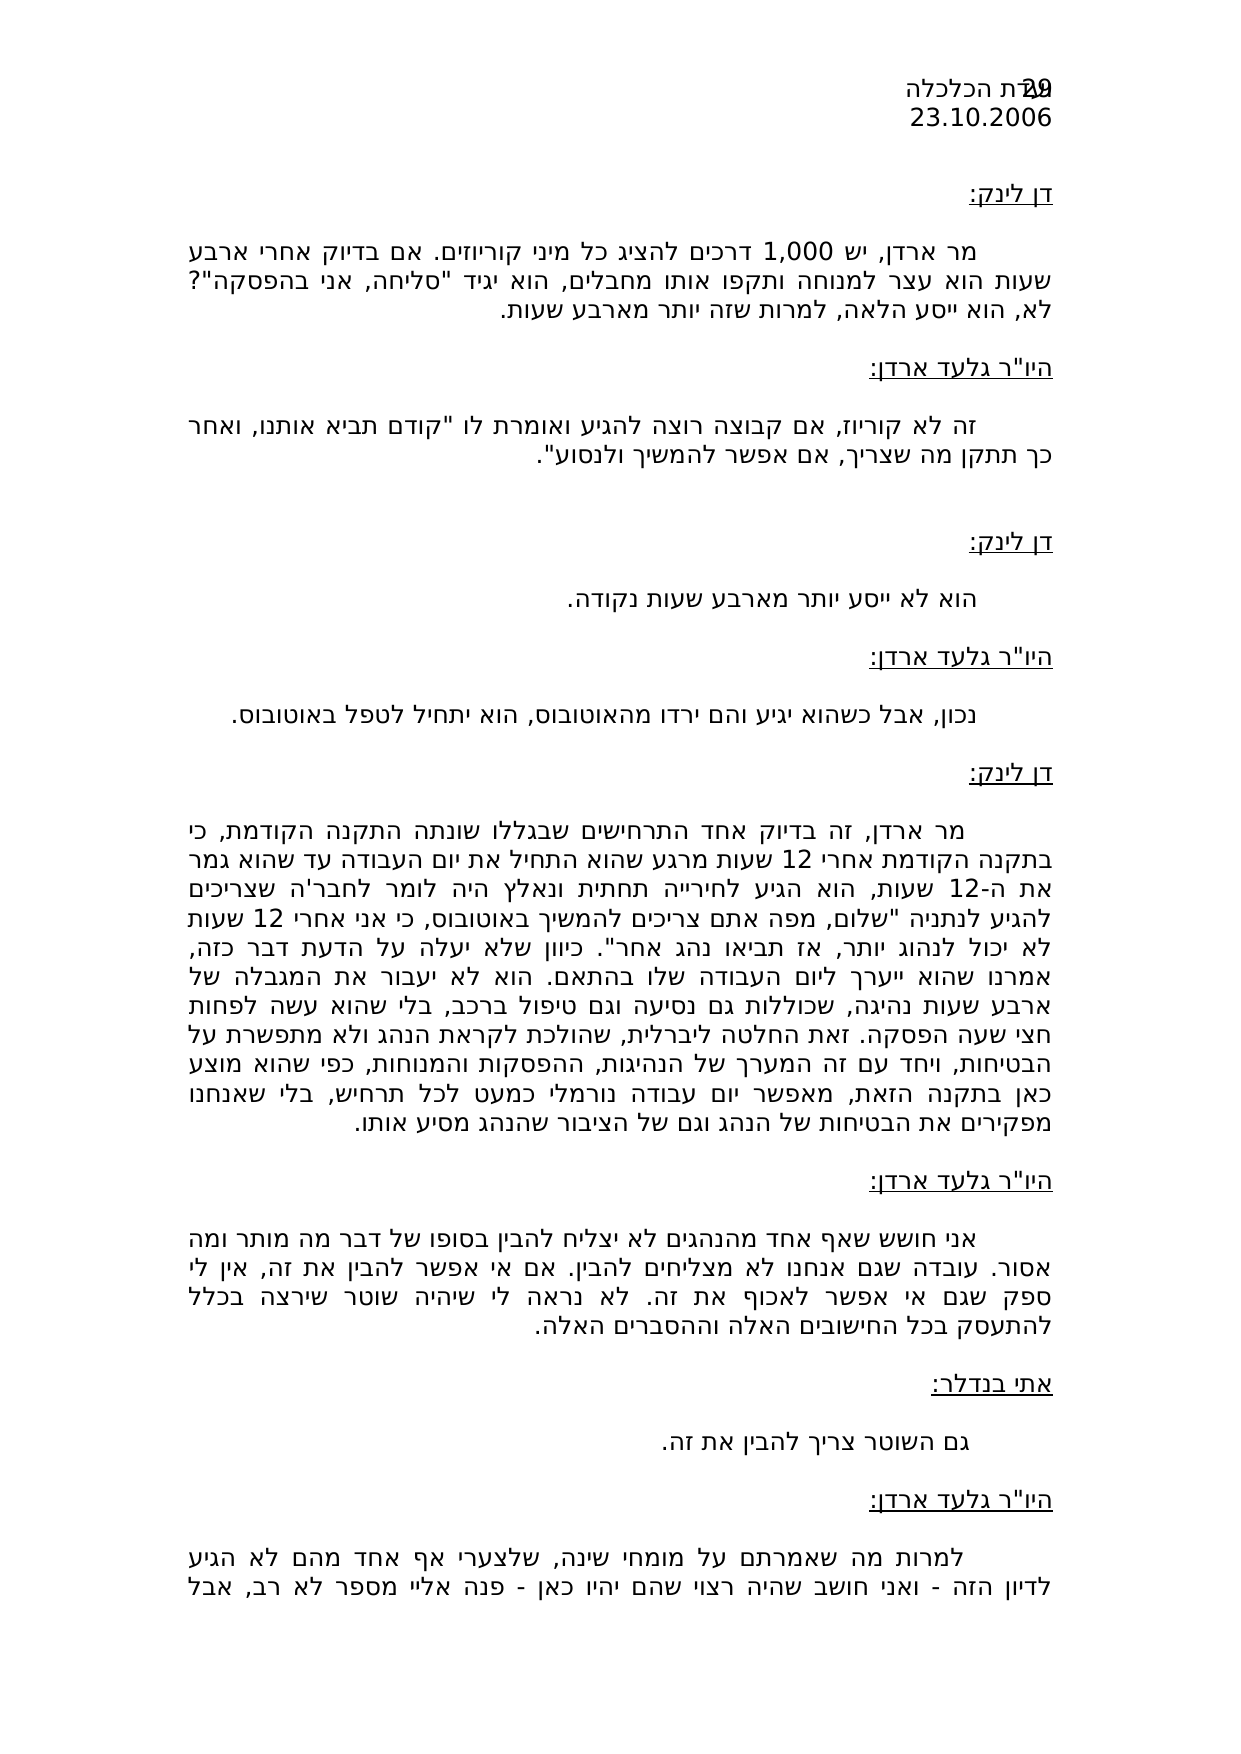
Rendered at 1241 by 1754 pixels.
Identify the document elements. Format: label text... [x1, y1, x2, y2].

text היו"ר גלעד ארדן: [187, 353, 1053, 382]
text היו"ר גלעד ארדן: [187, 1166, 1053, 1195]
text נכון, אבל כשהוא יגיע והם ירדו מהאוטובוס, הוא יתחיל לטפל באוטובוס. [187, 700, 1053, 729]
text דן לינק: [187, 179, 1053, 208]
text מר ארדן, יש 1,000 דרכים להציג כל מיני קוריוזים. אם בדיוק אחרי ארבע שעות הוא עצר למנוחה ותקפו אותו מחבלים, הוא יגיד "סליחה, אני בהפסקה"? לא, הוא ייסע הלאה, למרות שזה יותר מארבע שעות. [187, 237, 1053, 324]
text גם השוטר צריך להבין את זה. [187, 1427, 1053, 1456]
text הוא לא ייסע יותר מארבע שעות נקודה. [187, 584, 1053, 614]
text היו"ר גלעד ארדן: [187, 1485, 1053, 1514]
text אני חושש שאף אחד מהנהגים לא יצליח להבין בסופו של דבר מה מותר ומה אסור. עובדה שגם אנחנו לא מצליחים להבין. אם אי אפשר להבין את זה, אין לי ספק שגם אי אפשר לאכוף את זה. לא נראה לי שיהיה שוטר שירצה בכלל להתעסק בכל החישובים האלה וההסברים האלה. [187, 1224, 1053, 1340]
text דן לינק: [187, 527, 1053, 556]
text אתי בנדלר: [187, 1369, 1053, 1398]
text היו"ר גלעד ארדן: [187, 642, 1053, 672]
text זה לא קוריוז, אם קבוצה רוצה להגיע ואומרת לו "קודם תביא אותנו, ואחר כך תתקן מה שצריך, אם אפשר להמשיך ולנסוע". [187, 411, 1053, 469]
text מר ארדן, זה בדיוק אחד התרחישים שבגללו שונתה התקנה הקודמת, כי בתקנה הקודמת אחרי 12 שעות מרגע שהוא התחיל את יום העבודה עד שהוא גמר את ה-12 שעות, הוא הגיע לחירייה תחתית ונאלץ היה לומר לחבר'ה שצריכים להגיע לנתניה "שלום, מפה אתם צריכים להמשיך באוטובוס, כי אני אחרי 12 שעות לא יכול לנהוג יותר, אז תביאו נהג אחר". כיוון שלא יעלה על הדעת דבר כזה, אמרנו שהוא ייערך ליום העבודה שלו בהתאם. הוא לא יעבור את המגבלה של ארבע שעות נהיגה, שכוללות גם נסיעה וגם טיפול ברכב, בלי שהוא עשה לפחות חצי שעה הפסקה. זאת החלטה ליברלית, שהולכת לקראת הנהג ולא מתפשרת על הבטיחות, ויחד עם זה המערך של הנהיגות, ההפסקות והמנוחות, כפי שהוא מוצע כאן בתקנה הזאת, מאפשר יום עבודה נורמלי כמעט לכל תרחיש, בלי שאנחנו מפקירים את הבטיחות של הנהג וגם של הציבור שהנהג מסיע אותו. [187, 816, 1053, 1137]
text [187, 1543, 1053, 1601]
text דן לינק: [187, 758, 1053, 787]
